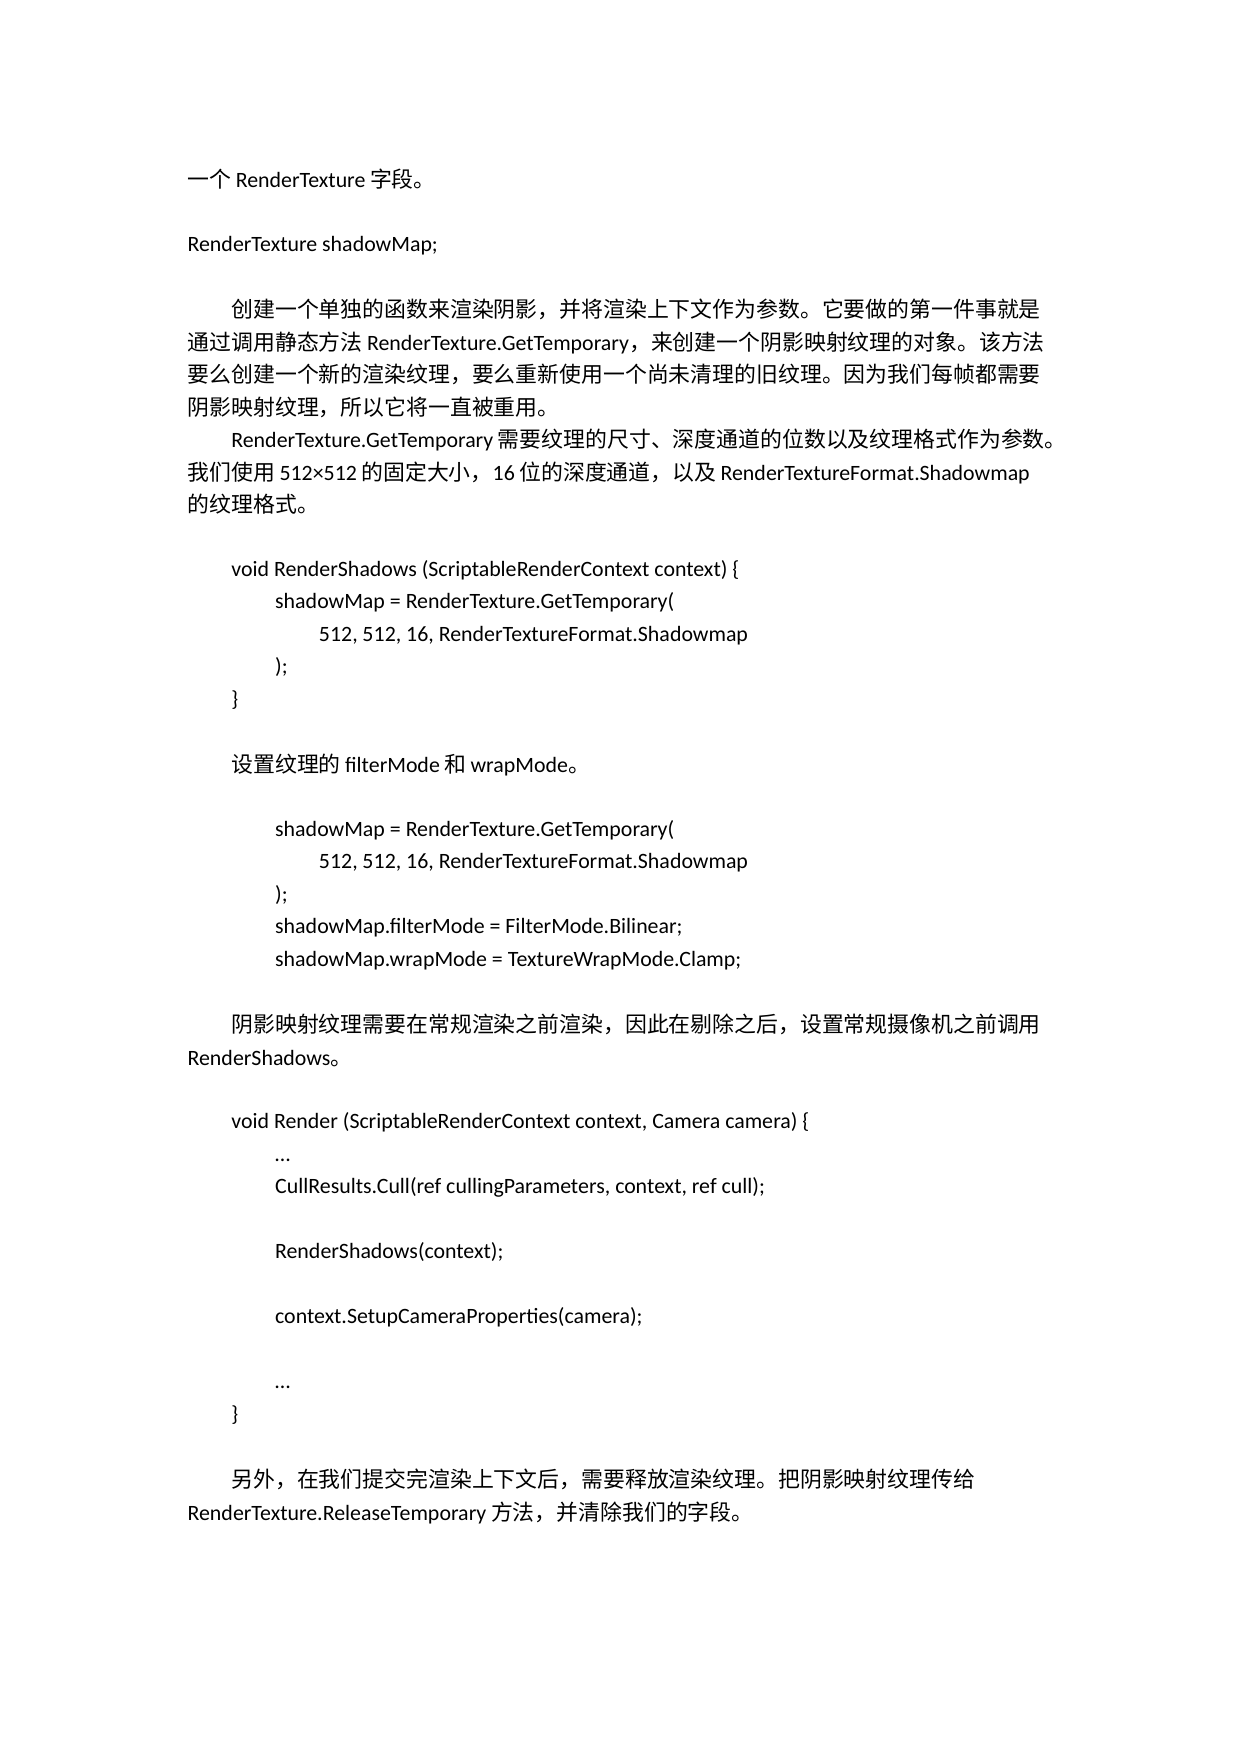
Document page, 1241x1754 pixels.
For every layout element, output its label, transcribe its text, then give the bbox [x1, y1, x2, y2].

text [187, 162, 1053, 194]
text CullResults.Cull(ref cullingParameters, context, ref cull); [187, 1169, 1053, 1202]
text } [187, 1397, 1053, 1429]
text shadowMap = RenderTexture.GetTemporary( [187, 812, 1053, 844]
text shadowMap.wrapMode = TextureWrapMode.Clamp; [187, 942, 1053, 974]
text 创建一个单独的函数来渲染阴影，并将渲染上下文作为参数。它要做的第一件事就是通过调用静态方法RenderTexture.GetTemporary，来创建一个阴影映射纹理的对象。该方法要么创建一个新的渲染纹理，要么重新使用一个尚未清理的旧纹理。因为我们每帧都需要阴影映射纹理，所以它将一直被重用。 [187, 292, 1053, 422]
text shadowMap = RenderTexture.GetTemporary( [187, 584, 1053, 617]
text 设置纹理的filterMode和wrapMode。 [187, 747, 1053, 779]
text void RenderShadows (ScriptableRenderContext context) { [187, 552, 1053, 584]
text } [187, 682, 1053, 714]
text void Render (ScriptableRenderContext context, Camera camera) { [187, 1104, 1053, 1137]
text 512, 512, 16, RenderTextureFormat.Shadowmap [187, 617, 1053, 649]
text RenderTexture shadowMap; [187, 227, 1053, 259]
text context.SetupCameraProperties(camera); [187, 1299, 1053, 1332]
text … [187, 1137, 1053, 1169]
text 阴影映射纹理需要在常规渲染之前渲染，因此在剔除之后，设置常规摄像机之前调用RenderShadows。 [187, 1007, 1053, 1072]
text RenderTexture.GetTemporary需要纹理的尺寸、深度通道的位数以及纹理格式作为参数。我们使用512×512的固定大小，16位的深度通道，以及RenderTextureFormat.Shadowmap 的纹理格式。 [187, 422, 1053, 519]
text 512, 512, 16, RenderTextureFormat.Shadowmap [187, 844, 1053, 877]
text ); [187, 877, 1053, 909]
text 另外，在我们提交完渲染上下文后，需要释放渲染纹理。把阴影映射纹理传给RenderTexture.ReleaseTemporary方法，并清除我们的字段。 [187, 1462, 1053, 1527]
text shadowMap.filterMode = FilterMode.Bilinear; [187, 909, 1053, 942]
text … [187, 1364, 1053, 1397]
text RenderShadows(context); [187, 1234, 1053, 1267]
text ); [187, 649, 1053, 682]
